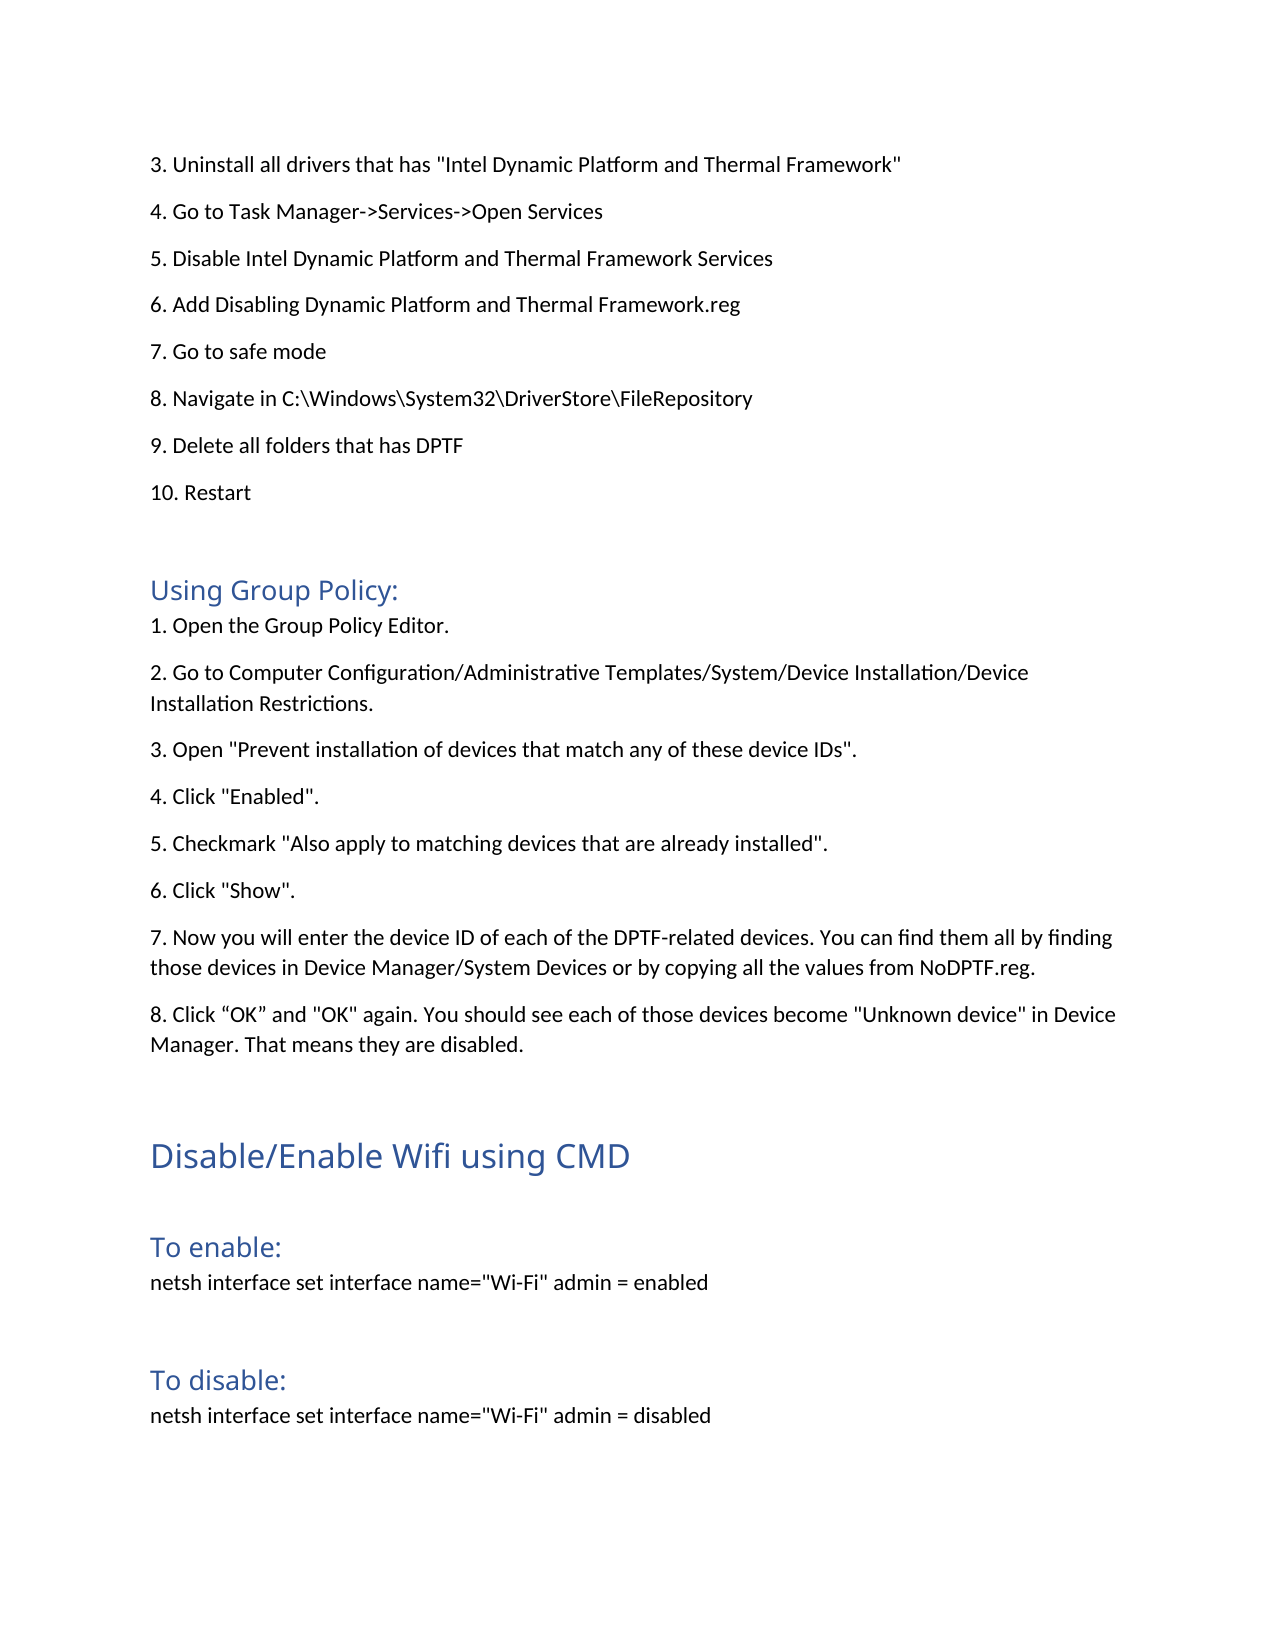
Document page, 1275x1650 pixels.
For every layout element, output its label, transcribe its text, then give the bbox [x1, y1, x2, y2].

text 8. Navigate in C:\Windows\System32\DriverStore\FileRepository [150, 384, 1125, 412]
text 2. Go to Computer Configuration/Administrative Templates/System/Device Installation/Device Installation Restrictions. [150, 658, 1125, 717]
text 5. Checkmark "Also apply to matching devices that are already installed". [150, 829, 1125, 857]
text 9. Delete all folders that has DPTF [150, 431, 1125, 459]
subtitle Disable/Enable Wifi using CMD [150, 1132, 1125, 1178]
text 8. Click “OK” and "OK" again. You should see each of those devices become "Unknown device" in Device Manager. That means they are disabled. [150, 1000, 1125, 1058]
text 6. Click "Show". [150, 876, 1125, 904]
text netsh interface set interface name="Wi-Fi" admin = enabled [150, 1268, 1125, 1296]
text 3. Open "Prevent installation of devices that match any of these device IDs". [150, 736, 1125, 764]
text 1. Open the Group Policy Editor. [150, 612, 1125, 640]
text 7. Go to safe mode [150, 337, 1125, 366]
text 6. Add Disabling Dynamic Platform and Thermal Framework.reg [150, 291, 1125, 319]
text 5. Disable Intel Dynamic Platform and Thermal Framework Services [150, 244, 1125, 272]
text netsh interface set interface name="Wi-Fi" admin = disabled [150, 1402, 1125, 1430]
text 3. Uninstall all drivers that has "Intel Dynamic Platform and Thermal Framework" [150, 150, 1125, 178]
text 7. Now you will enter the device ID of each of the DPTF-related devices. You can find them all by finding those devices in Device Manager/System Devices or by copying all the values from NoDPTF.reg. [150, 923, 1125, 981]
text 4. Go to Task Manager->Services->Open Services [150, 197, 1125, 225]
text 4. Click "Enabled". [150, 782, 1125, 811]
subtitle Using Group Policy: [150, 572, 1125, 609]
text 10. Restart [150, 478, 1125, 506]
subtitle To disable: [150, 1362, 1125, 1399]
subtitle To enable: [150, 1228, 1125, 1265]
